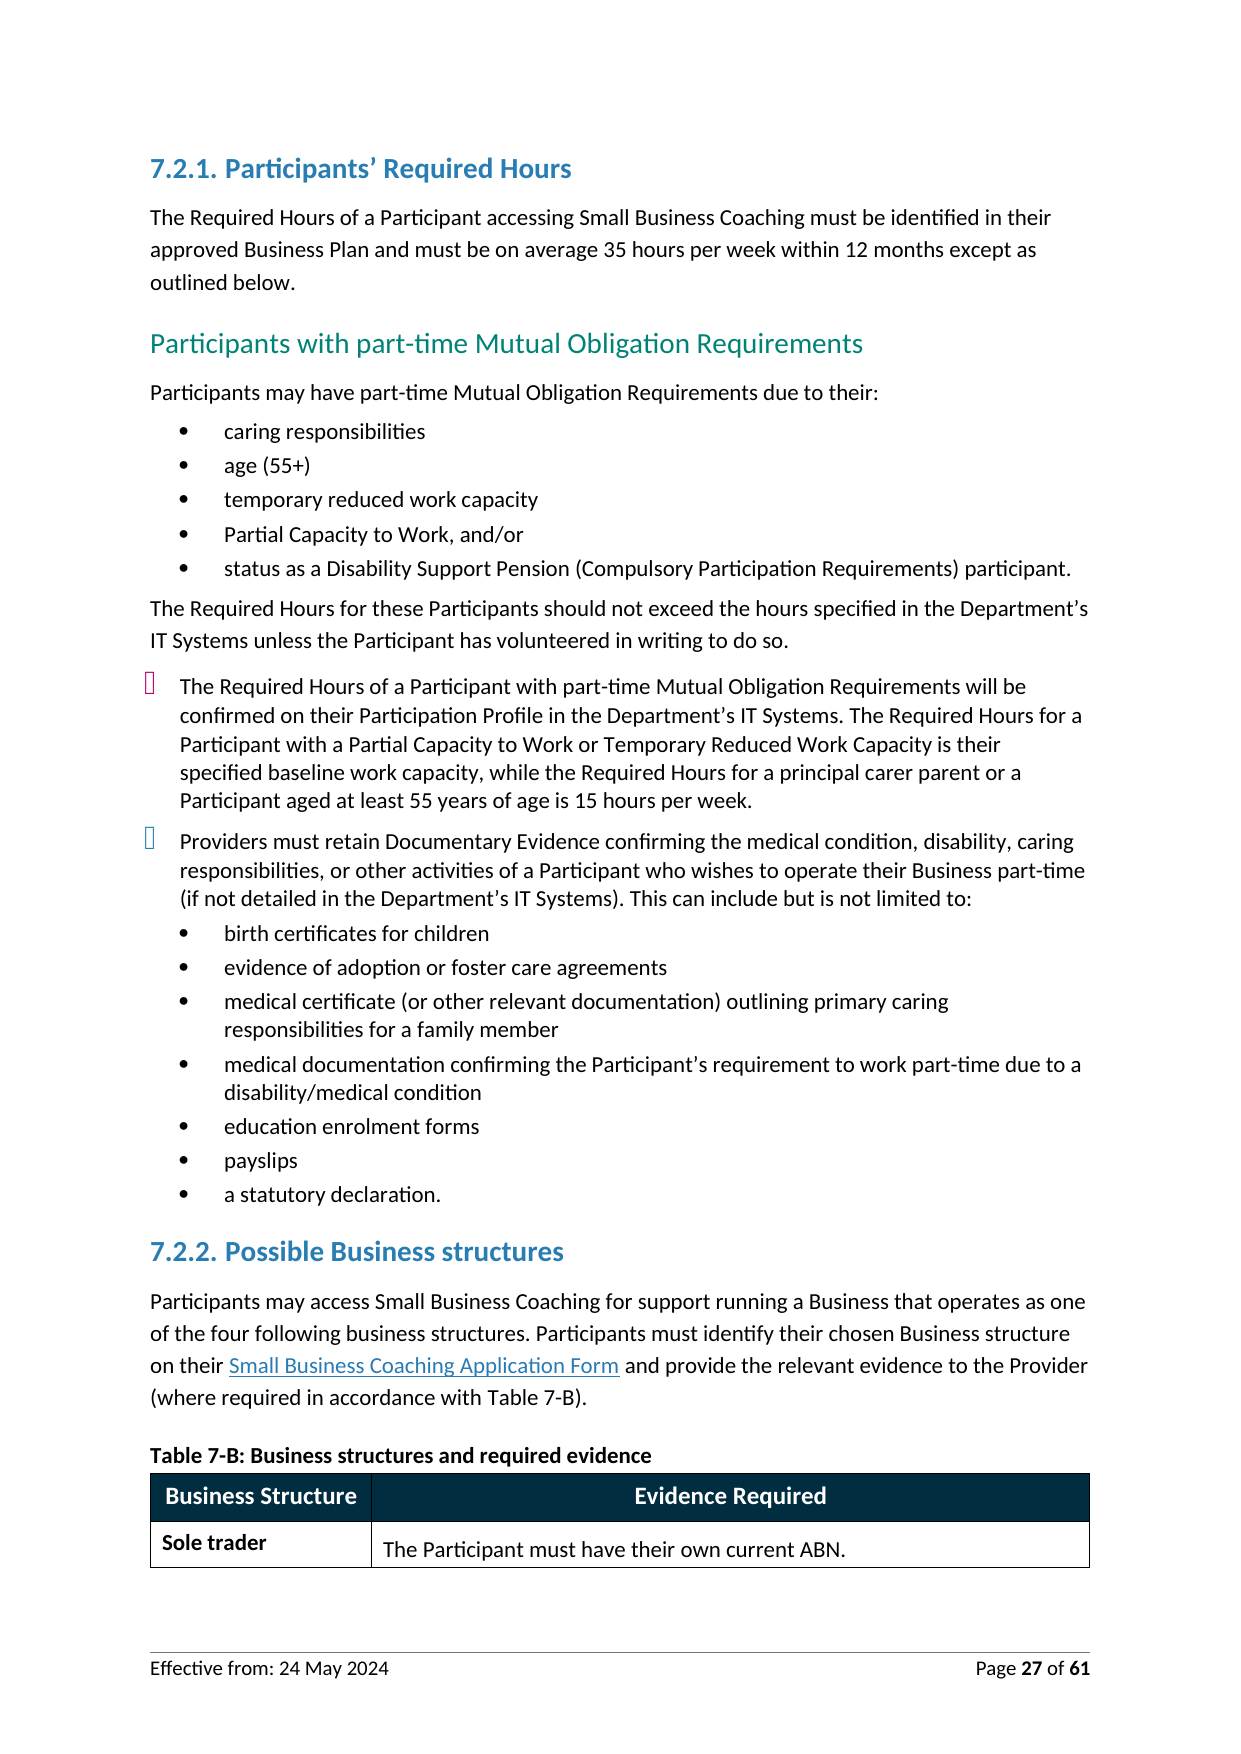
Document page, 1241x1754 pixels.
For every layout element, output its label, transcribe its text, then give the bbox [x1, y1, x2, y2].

table_header Business Structure [151, 1474, 371, 1521]
text age (55+) [179, 451, 1090, 479]
text payslips [179, 1146, 1090, 1174]
subtitle Participants with part-time Mutual Obligation Requirements [150, 325, 1090, 361]
text The Required Hours of a Participant with part-time Mutual Obligation Requirements will be confirmed on their Participation Profile in the Department’s IT Systems. The Required Hours for a Participant with a Partial Capacity to Work or Temporary Reduced Work Capacity is their specified baseline work capacity, while the Required Hours for a principal carer parent or a Participant aged at least 55 years of age is 15 hours per week. [150, 671, 1090, 814]
text temporary reduced work capacity [179, 485, 1090, 513]
table_cell The Participant must have their own current ABN. [372, 1522, 1089, 1567]
text Providers must retain Documentary Evidence confirming the medical condition, disability, caring responsibilities, or other activities of a Participant who wishes to operate their Business part-time (if not detailed in the Department’s IT Systems). This can include but is not limited to: [150, 826, 1090, 913]
table_cell Sole trader [151, 1522, 371, 1567]
text medical certificate (or other relevant documentation) outlining primary caring responsibilities for a family member [179, 987, 1090, 1043]
text Participants may access Small Business Coaching for support running a Business that operates as one of the four following business structures. Participants must identify their chosen Business structure on their Small Business Coaching Application Form and provide the relevant evidence to the Provider (where required in accordance with Table 7-A). [150, 1287, 1090, 1412]
subtitle Participants’ Required Hours [150, 150, 1090, 186]
text The Required Hours of a Participant accessing Small Business Coaching must be identified in their approved Business Plan and must be on average 35 hours per week within 12 months except as outlined below. [150, 203, 1090, 296]
table_header Evidence Required [372, 1474, 1089, 1521]
text Participants may have part-time Mutual Obligation Requirements due to their: [150, 378, 1090, 406]
text The Required Hours for these Participants should not exceed the hours specified in the Department’s IT Systems unless the Participant has volunteered in writing to do so. [150, 594, 1090, 655]
text Partial Capacity to Work, and/or [179, 520, 1090, 548]
text evidence of adoption or foster care agreements [179, 953, 1090, 981]
text status as a Disability Support Pension (Compulsory Participation Requirements) participant. [179, 554, 1090, 582]
text education enrolment forms [179, 1112, 1090, 1140]
text birth certificates for children [179, 919, 1090, 947]
text a statutory declaration. [179, 1181, 1090, 1208]
text medical documentation confirming the Participant’s requirement to work part-time due to a disability/medical condition [179, 1050, 1090, 1106]
text Table 7-A: Business structures and required evidence [150, 1441, 1090, 1469]
text caring responsibilities [179, 417, 1090, 445]
subtitle Possible Business structures [150, 1233, 1090, 1269]
